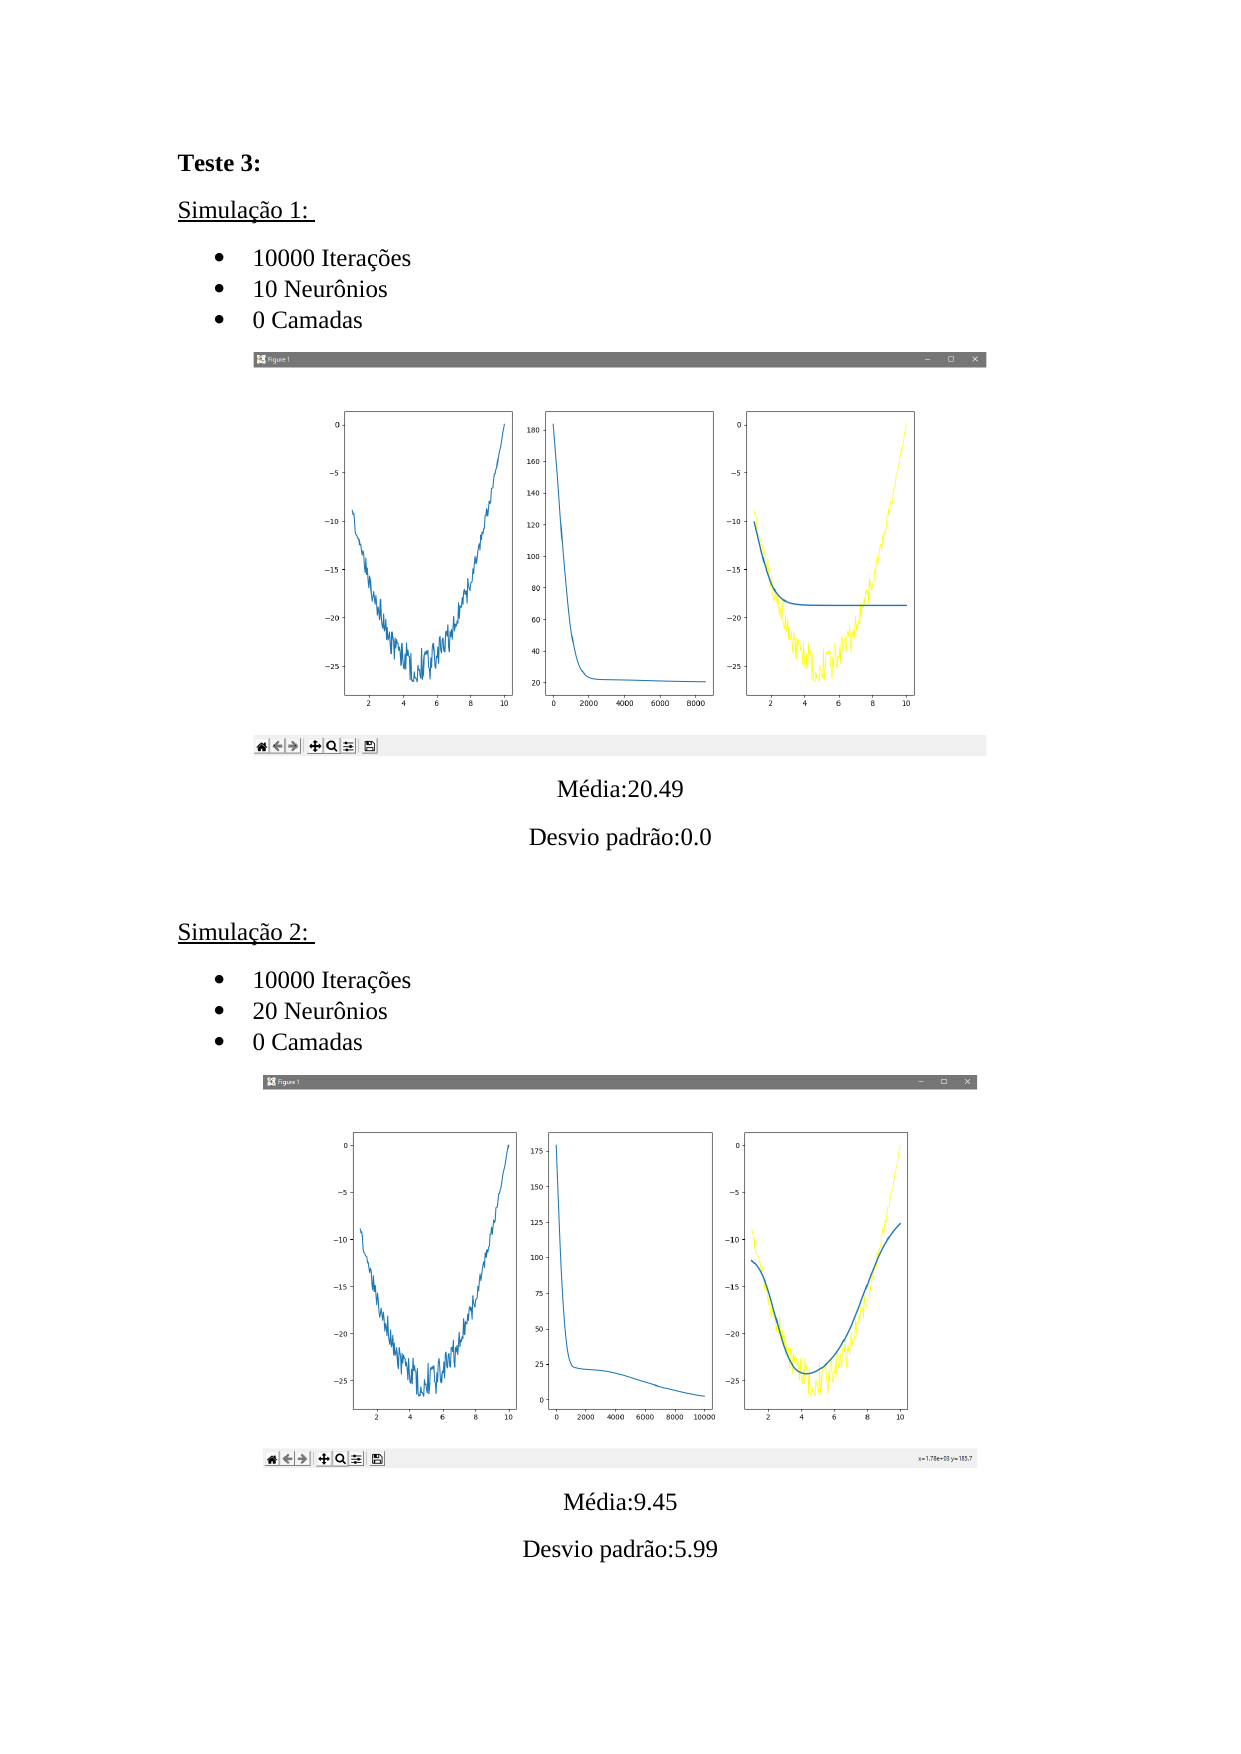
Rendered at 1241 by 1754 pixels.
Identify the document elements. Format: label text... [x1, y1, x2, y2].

text Desvio padrão:0.0 [177, 822, 1063, 851]
text Teste 3: [177, 148, 1063, 176]
list 10 Neurônios [215, 274, 1063, 303]
picture [253, 352, 987, 756]
list 10000 Iterações [215, 243, 1063, 272]
list 20 Neurônios [215, 996, 1063, 1025]
list 0 Camadas [215, 1027, 1063, 1056]
text Média:20.49 [177, 774, 1063, 803]
picture [263, 1075, 978, 1468]
text Simulação 2: [177, 917, 1063, 946]
text Simulação 1: [177, 195, 1063, 224]
text Desvio padrão:5.99 [177, 1534, 1063, 1563]
list 10000 Iterações [215, 965, 1063, 994]
list 0 Camadas [215, 305, 1063, 334]
text Média:9.45 [177, 1487, 1063, 1515]
